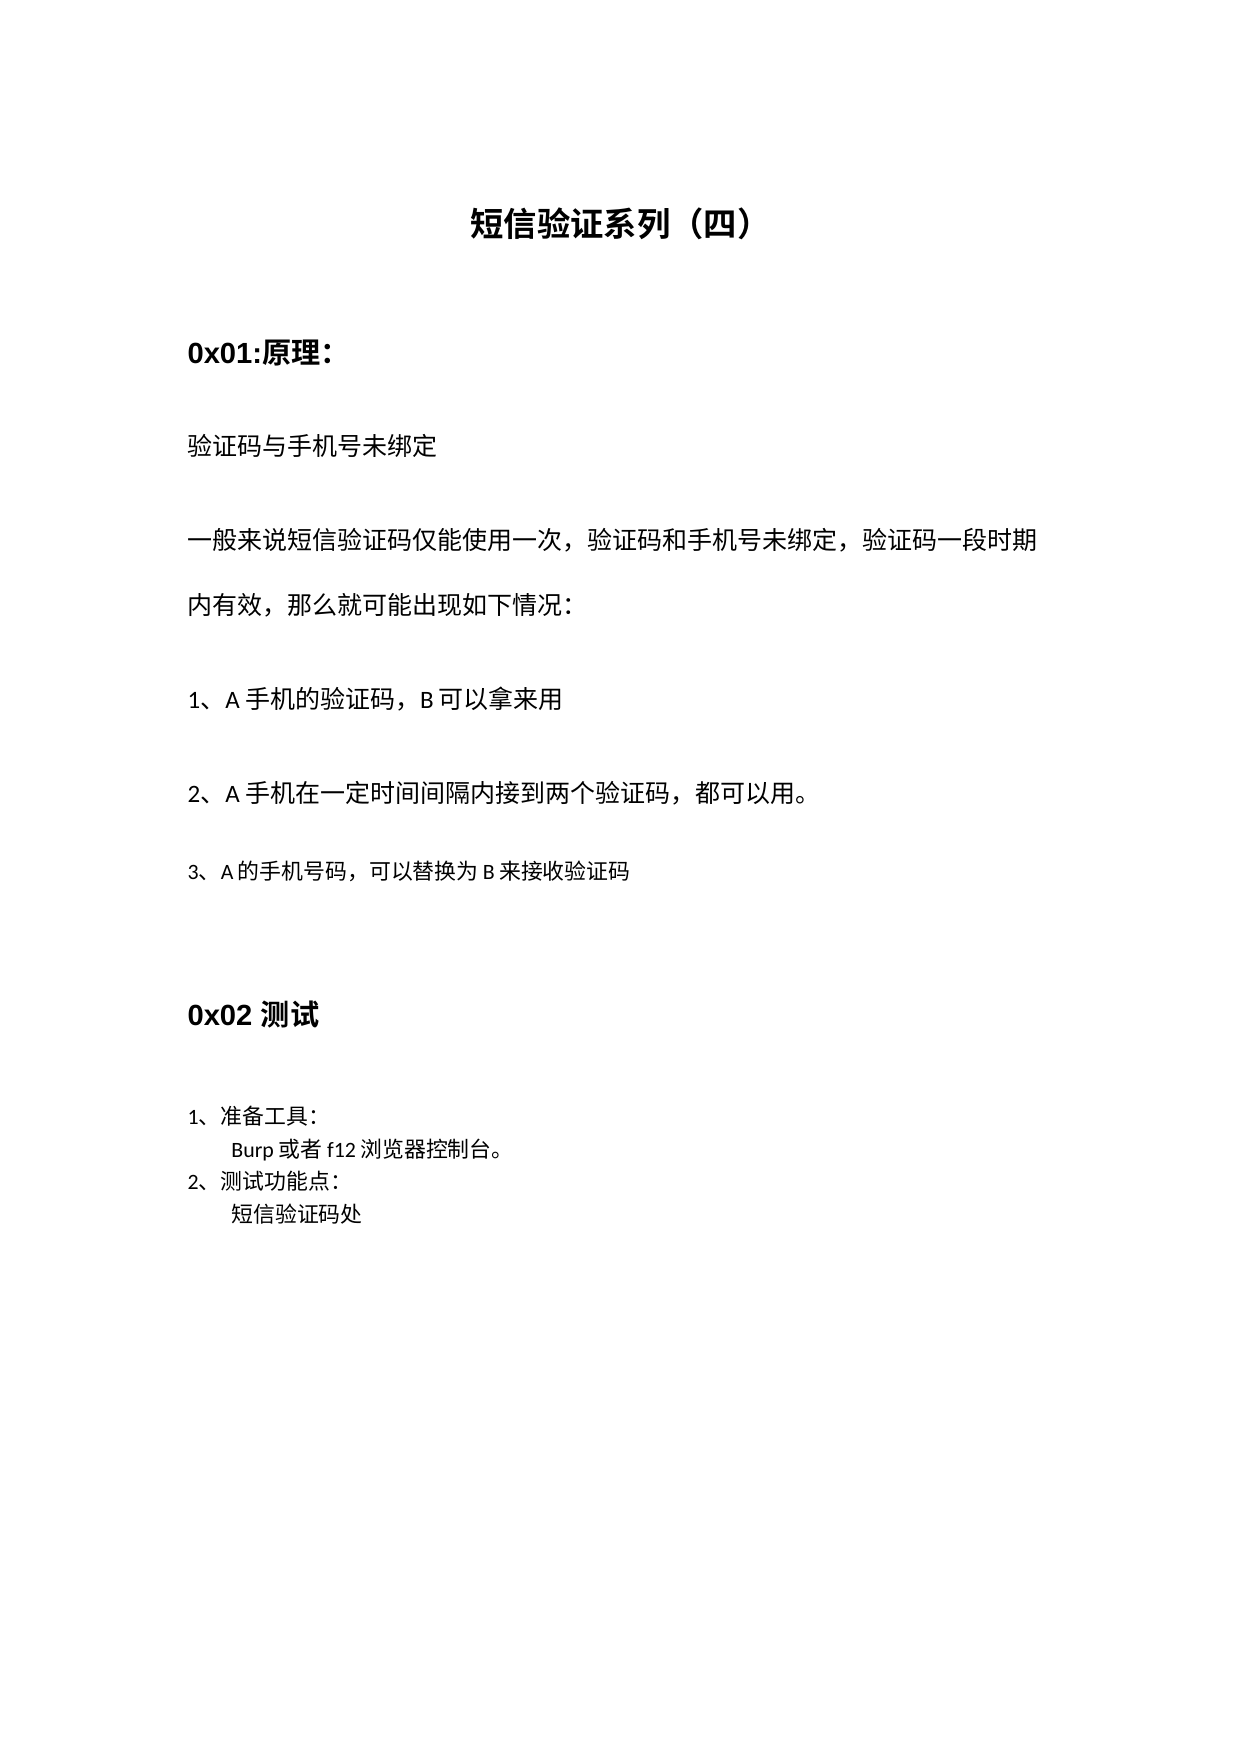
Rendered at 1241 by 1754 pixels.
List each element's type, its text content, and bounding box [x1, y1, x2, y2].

list Burp 或者f12浏览器控制台。 [187, 1131, 1053, 1164]
subtitle 短信验证系列（四） [187, 189, 1053, 254]
text 验证码与手机号未绑定 [187, 412, 1053, 477]
list 测试功能点： [187, 1164, 1053, 1196]
subtitle 0x02 测试 [187, 980, 1053, 1045]
text 2、A手机在一定时间间隔内接到两个验证码，都可以用。 [187, 759, 1053, 824]
text 0x01:原理： [187, 318, 1053, 383]
text 1、A手机的验证码，B可以拿来用 [187, 665, 1053, 730]
text 3、A的手机号码，可以替换为B来接收验证码 [187, 854, 1053, 886]
text 一般来说短信验证码仅能使用一次，验证码和手机号未绑定，验证码一段时期内有效，那么就可能出现如下情况： [187, 506, 1053, 636]
list 准备工具： [187, 1099, 1053, 1131]
list 短信验证码处 [187, 1196, 1053, 1229]
